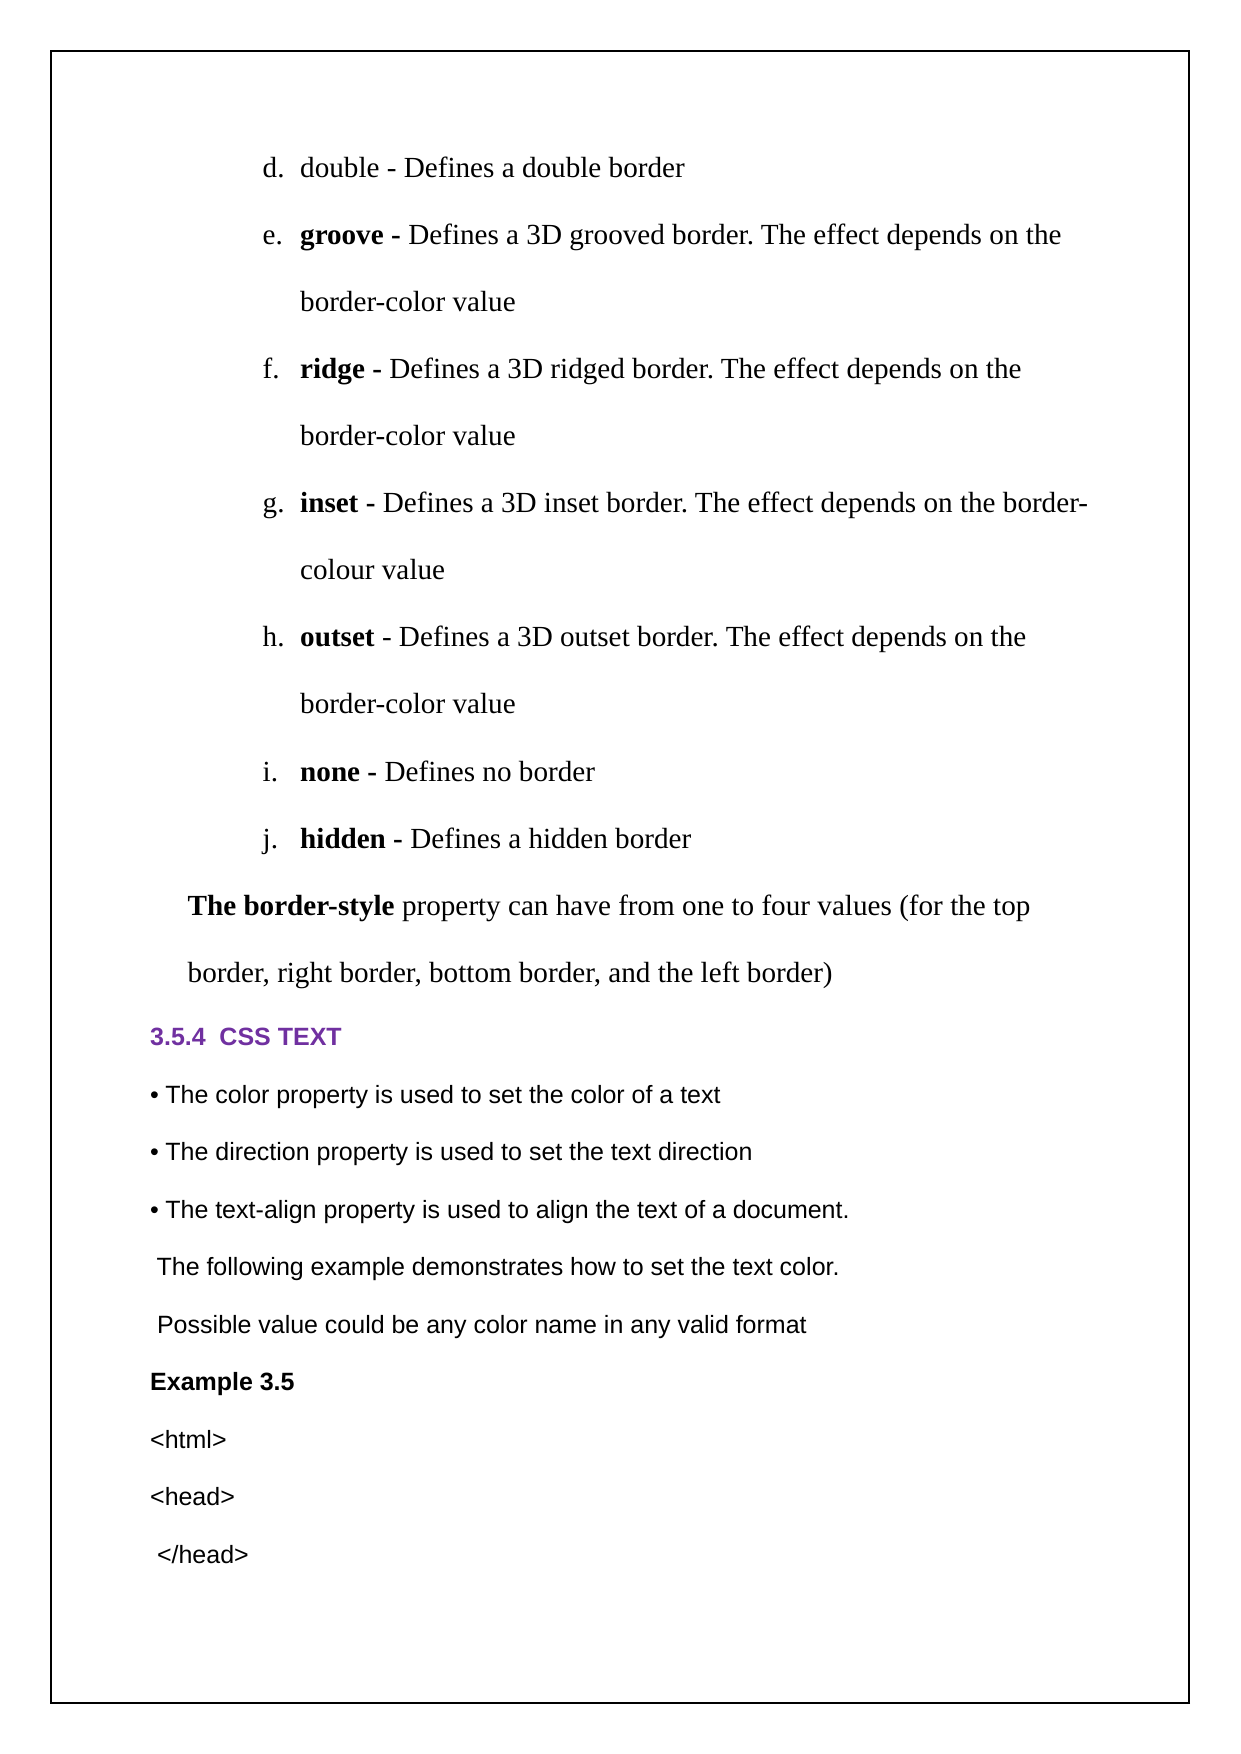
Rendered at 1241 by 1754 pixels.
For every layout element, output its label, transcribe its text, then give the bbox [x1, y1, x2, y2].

text Possible value could be any color name in any valid format [150, 1309, 1090, 1338]
text The border-style property can have from one to four values (for the top border, right border, bottom border, and the left border) [187, 888, 1090, 988]
text 3.5.4 CSS TEXT [150, 1022, 1090, 1051]
list outset - Defines a 3D outset border. The effect depends on the border-color value [262, 619, 1090, 720]
text <html> [150, 1424, 1090, 1453]
list none - Defines no border [262, 754, 1090, 787]
list hidden - Defines a hidden border [262, 821, 1090, 854]
text </head> [150, 1539, 1090, 1568]
text <head> [150, 1482, 1090, 1511]
list ridge - Defines a 3D ridged border. The effect depends on the border-color value [262, 351, 1090, 452]
text • The direction property is used to set the text direction [150, 1137, 1090, 1166]
text • The text-align property is used to align the text of a document. [150, 1194, 1090, 1223]
text The following example demonstrates how to set the text color. [150, 1252, 1090, 1281]
list groove - Defines a 3D grooved border. The effect depends on the border-color value [262, 217, 1090, 318]
text • The color property is used to set the color of a text [150, 1079, 1090, 1108]
text Example 3.5 [150, 1367, 1090, 1396]
list inset - Defines a 3D inset border. The effect depends on the border-colour value [262, 485, 1090, 586]
list double - Defines a double border [262, 150, 1090, 183]
